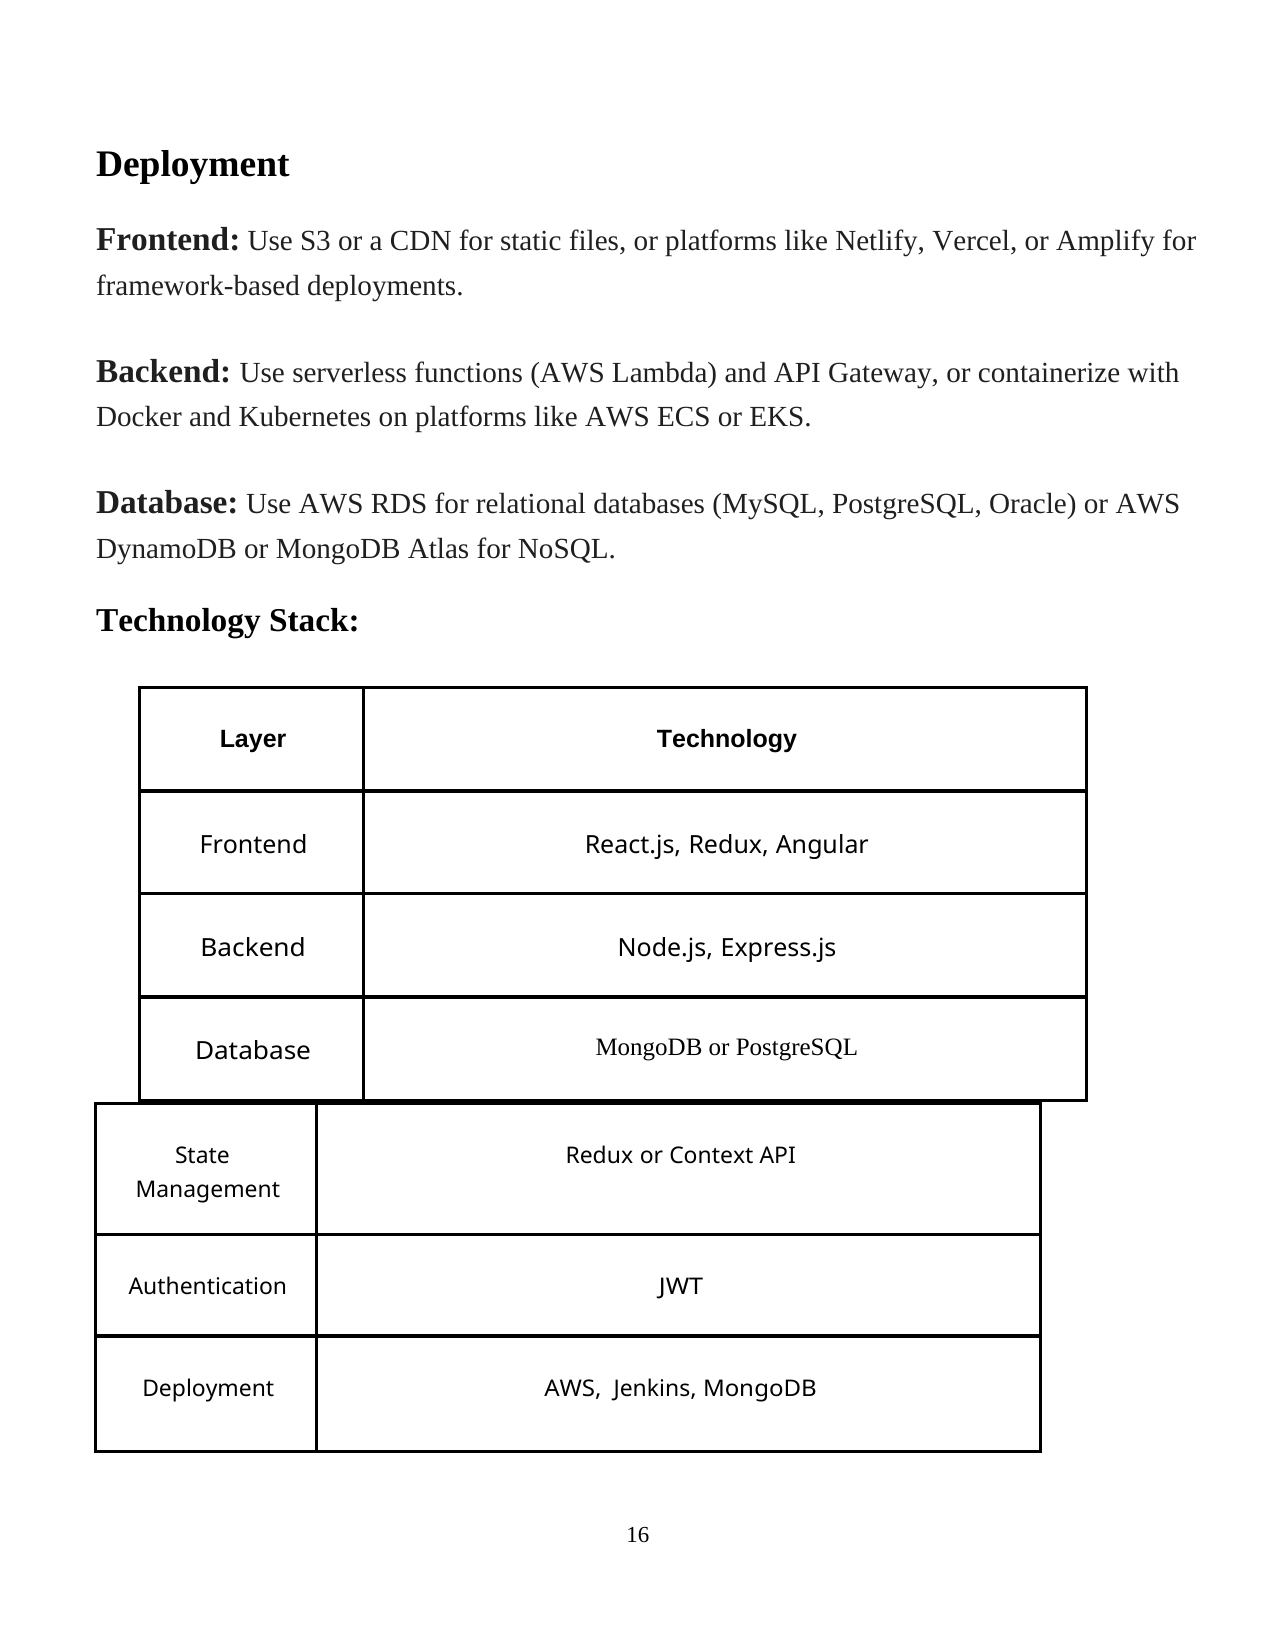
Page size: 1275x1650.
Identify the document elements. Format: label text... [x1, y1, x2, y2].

text Frontend: Use S3 or a CDN for static files, or platforms like Netlify, Vercel, or Amplify for framework-based deployments. [96, 214, 1233, 302]
table_header State Management [97, 1105, 315, 1233]
table_cell Frontend [141, 793, 362, 892]
table_header Redux or Context API [318, 1105, 1039, 1233]
table_cell Database [141, 999, 362, 1098]
text Database: Use AWS RDS for relational databases (MySQL, PostgreSQL, Oracle) or AWS DynamoDB or MongoDB Atlas for NoSQL. [96, 477, 1233, 564]
table_cell MongoDB or PostgreSQL [365, 999, 1085, 1098]
table_cell Node.js, Express.js [365, 895, 1085, 995]
subtitle Deployment [96, 142, 1233, 185]
table_cell Deployment [97, 1338, 315, 1450]
table_header Layer [141, 689, 362, 789]
table_cell React.js, Redux, Angular [365, 793, 1085, 892]
table_cell AWS, Jenkins, MongoDB [318, 1338, 1039, 1450]
table_cell Backend [141, 895, 362, 995]
text Backend: Use serverless functions (AWS Lambda) and API Gateway, or containerize with Docker and Kubernetes on platforms like AWS ECS or EKS. [96, 346, 1233, 433]
table_cell JWT [318, 1236, 1039, 1334]
table_cell Authentication [97, 1236, 315, 1334]
table_header Technology [365, 689, 1085, 789]
subtitle Technology Stack: [96, 600, 1233, 638]
